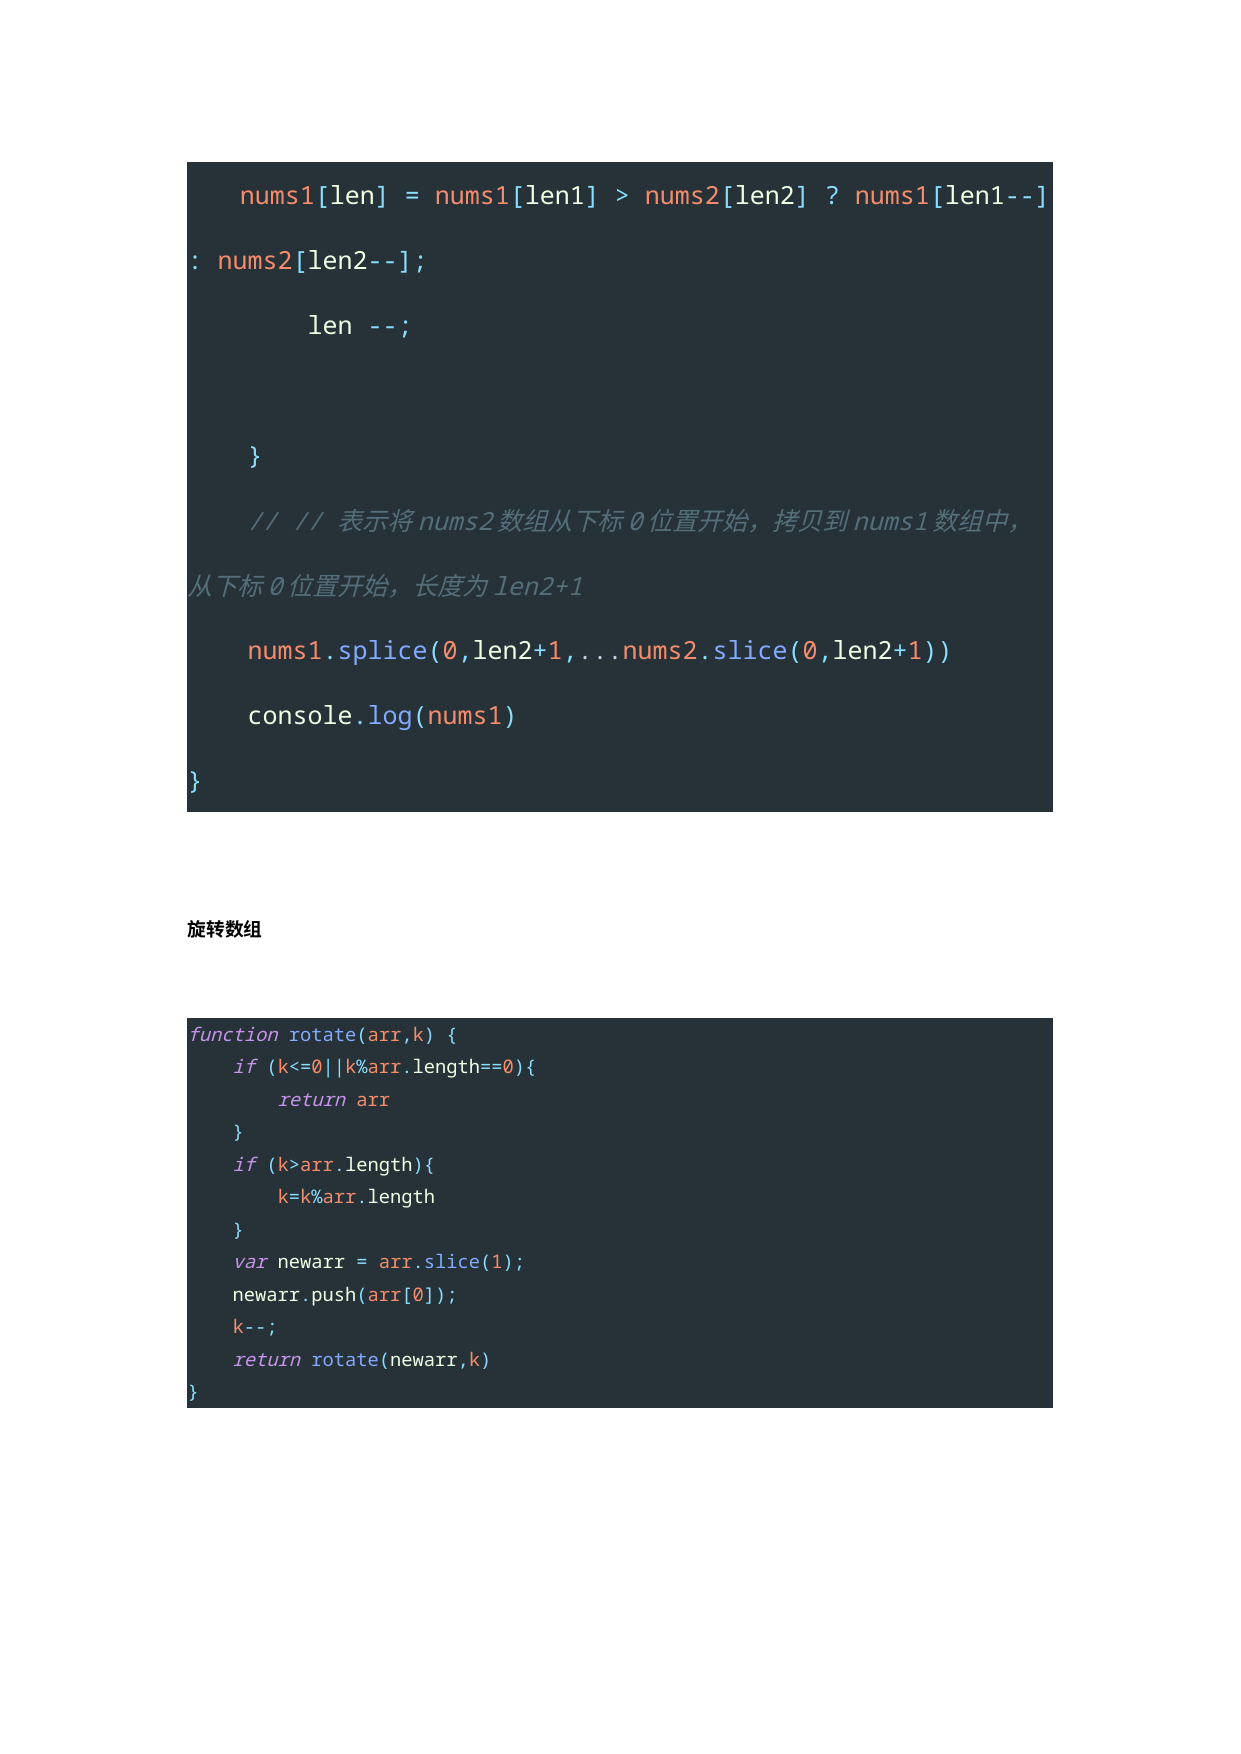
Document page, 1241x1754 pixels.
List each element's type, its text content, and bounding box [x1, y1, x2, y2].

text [187, 162, 1053, 812]
subtitle 旋转数组 [187, 912, 1053, 945]
text function rotate(arr,k) { if (k<=0||k%arr.length==0){ return arr } if (k>arr.length){ k=k%arr.length } var newarr = arr.slice(1); newarr.push(arr[0]); k--; return rotate(newarr,k) } [187, 1018, 1053, 1408]
